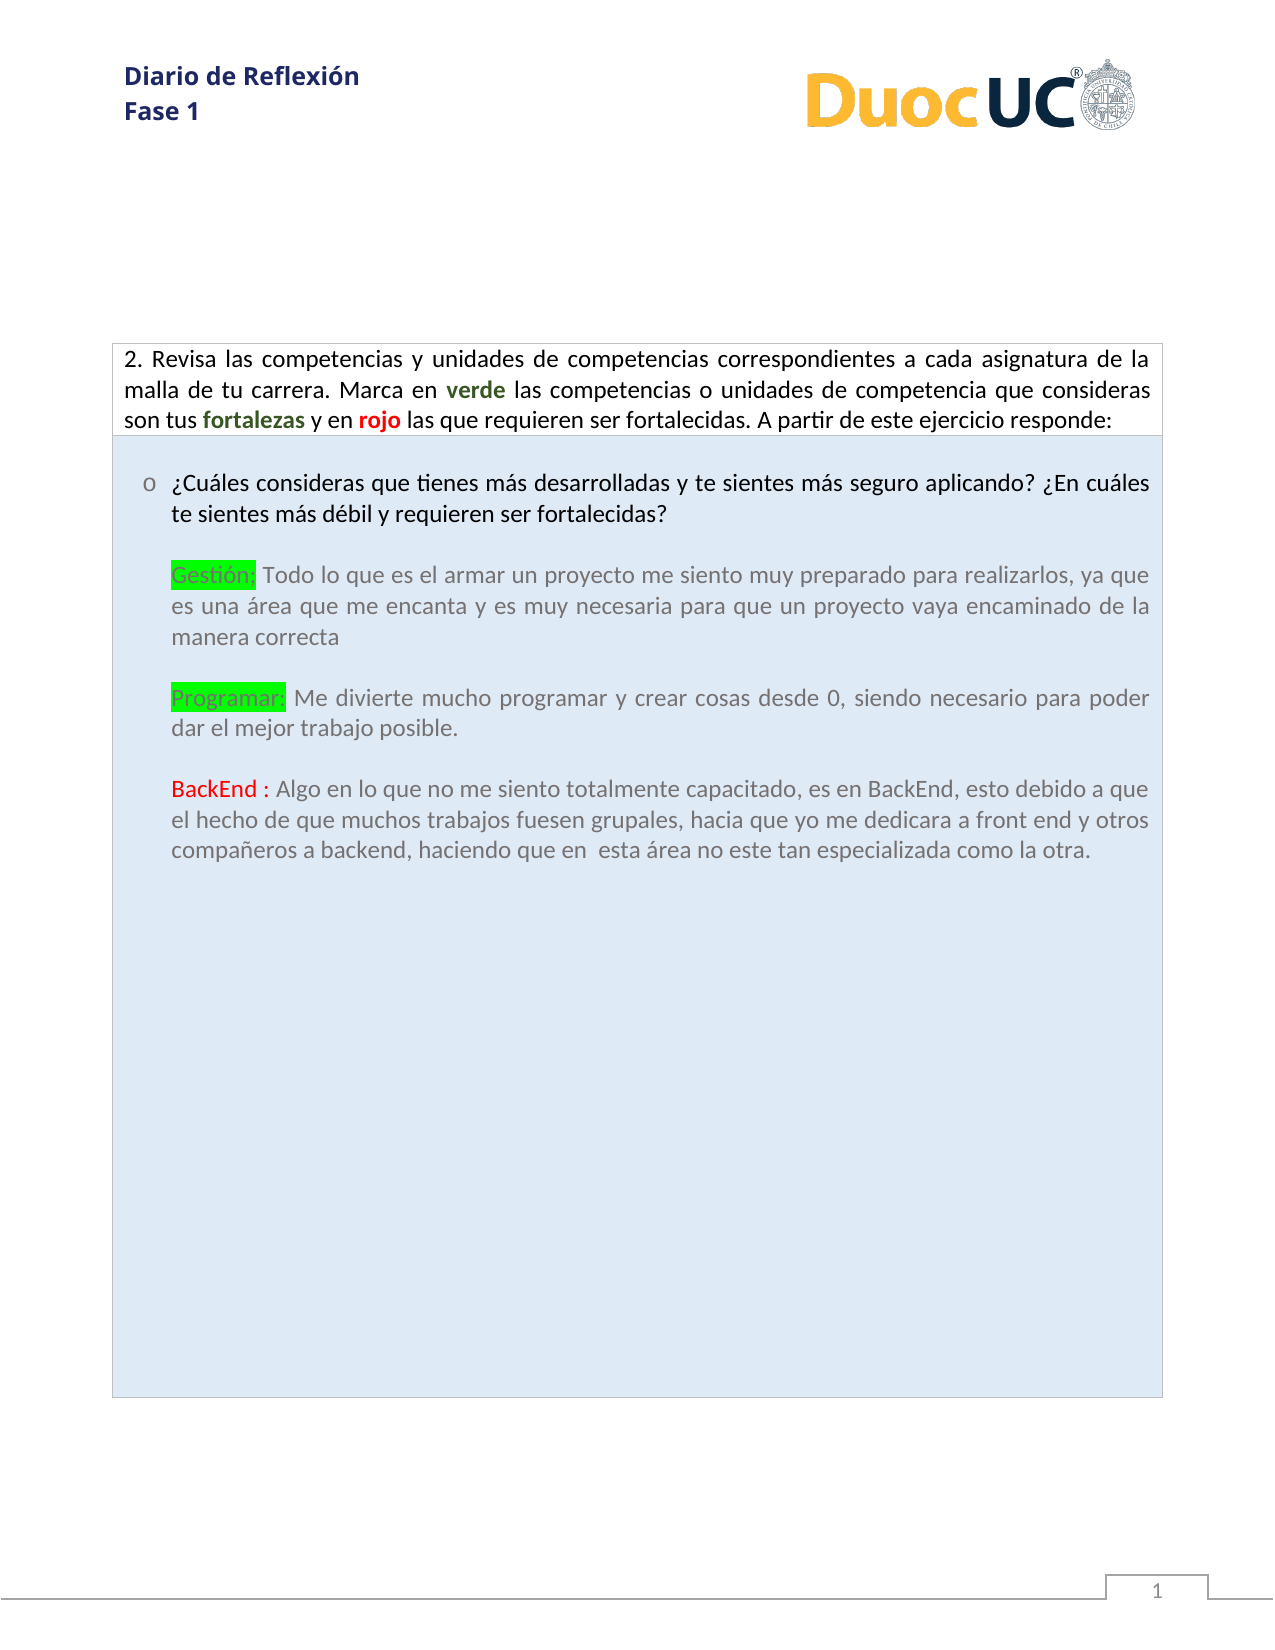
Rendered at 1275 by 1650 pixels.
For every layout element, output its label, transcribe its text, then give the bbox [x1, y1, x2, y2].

table_header 2. Revisa las competencias y unidades de competencias correspondientes a cada asignatura de la malla de tu carrera. Marca en verde las competencias o unidades de competencia que consideras son tus fortalezas y en rojo las que requieren ser fortalecidas. A partir de este ejercicio responde: [113, 344, 1162, 435]
table_cell ¿Cuáles consideras que tienes más desarrolladas y te sientes más seguro aplicando? ¿En cuáles te sientes más débil y requieren ser fortalecidas? Gestión; Todo lo que es el armar un proyecto me siento muy preparado para realizarlos, ya que es una área que me encanta y es muy necesaria para que un proyecto vaya encaminado de la manera correcta Programar: Me divierte mucho programar y crear cosas desde 0, siendo necesario para poder dar el mejor trabajo posible. BackEnd : Algo en lo que no me siento totalmente capacitado, es en BackEnd, esto debido a que el hecho de que muchos trabajos fuesen grupales, hacia que yo me dedicara a front end y otros compañeros a backend, haciendo que en esta área no este tan especializada como la otra. [113, 436, 1162, 1397]
picture [807, 59, 1135, 130]
